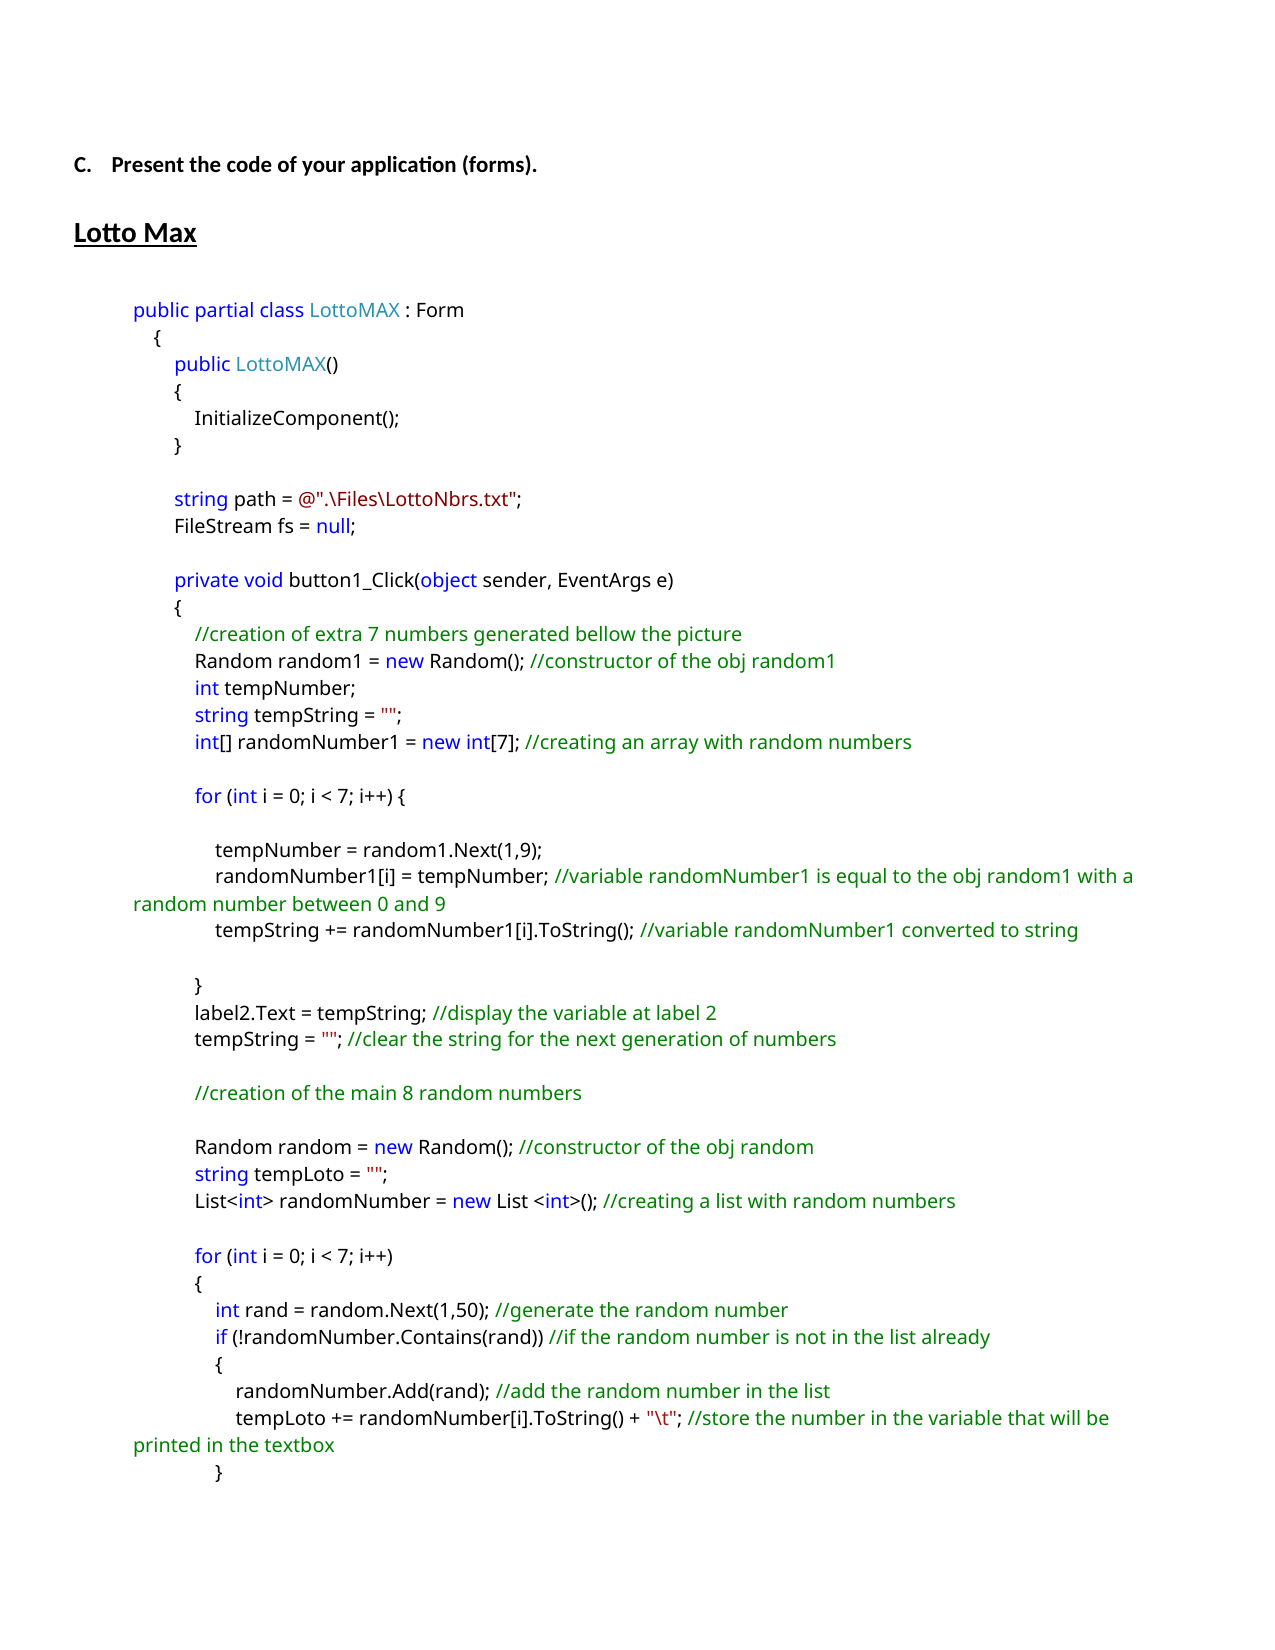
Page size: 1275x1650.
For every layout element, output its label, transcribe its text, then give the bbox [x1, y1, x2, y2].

text string tempLoto = ""; [74, 1161, 1167, 1188]
text private void button1_Click(object sender, EventArgs e) [74, 566, 1167, 593]
text } [74, 1458, 1167, 1485]
text FileStream fs = null; [74, 512, 1167, 539]
text string tempString = ""; [74, 701, 1167, 728]
text randomNumber1[i] = tempNumber; //variable randomNumber1 is equal to the obj random1 with a random number between 0 and 9 [133, 863, 1167, 917]
text int tempNumber; [74, 674, 1167, 701]
text for (int i = 0; i < 7; i++) { [74, 782, 1167, 809]
text int[] randomNumber1 = new int[7]; //creating an array with random numbers [74, 728, 1167, 755]
text tempString = ""; //clear the string for the next generation of numbers [74, 1026, 1167, 1053]
text List<int> randomNumber = new List <int>(); //creating a list with random numbers [133, 1188, 1167, 1214]
text label2.Text = tempString; //display the variable at label 2 [74, 999, 1167, 1026]
text tempLoto += randomNumber[i].ToString() + "\t"; //store the number in the variable that will be printed in the textbox [133, 1404, 1167, 1458]
list Present the code of your application (forms). [74, 150, 1167, 178]
text tempString += randomNumber1[i].ToString(); //variable randomNumber1 converted to string [133, 917, 1167, 944]
text tempNumber = random1.Next(1,9); [74, 836, 1167, 863]
text public LottoMAX() [74, 350, 1167, 377]
text int rand = random.Next(1,50); //generate the random number [74, 1297, 1167, 1323]
text Random random = new Random(); //constructor of the obj random [74, 1134, 1167, 1161]
text public partial class LottoMAX : Form [74, 296, 1167, 323]
text if (!randomNumber.Contains(rand)) //if the random number is not in the list already [133, 1323, 1167, 1351]
text } [74, 972, 1167, 999]
text } [74, 431, 1167, 458]
text { [74, 1351, 1167, 1377]
text { [74, 323, 1167, 350]
text string path = @".\Files\LottoNbrs.txt"; [74, 485, 1167, 512]
text Lotto Max [74, 214, 1167, 250]
text //creation of the main 8 random numbers [74, 1080, 1167, 1107]
text //creation of extra 7 numbers generated bellow the picture [74, 620, 1167, 647]
text for (int i = 0; i < 7; i++) [74, 1243, 1167, 1269]
text { [74, 1269, 1167, 1297]
text InitializeComponent(); [74, 404, 1167, 431]
text randomNumber.Add(rand); //add the random number in the list [74, 1377, 1167, 1404]
text Random random1 = new Random(); //constructor of the obj random1 [74, 647, 1167, 674]
text { [74, 593, 1167, 620]
text { [74, 377, 1167, 404]
